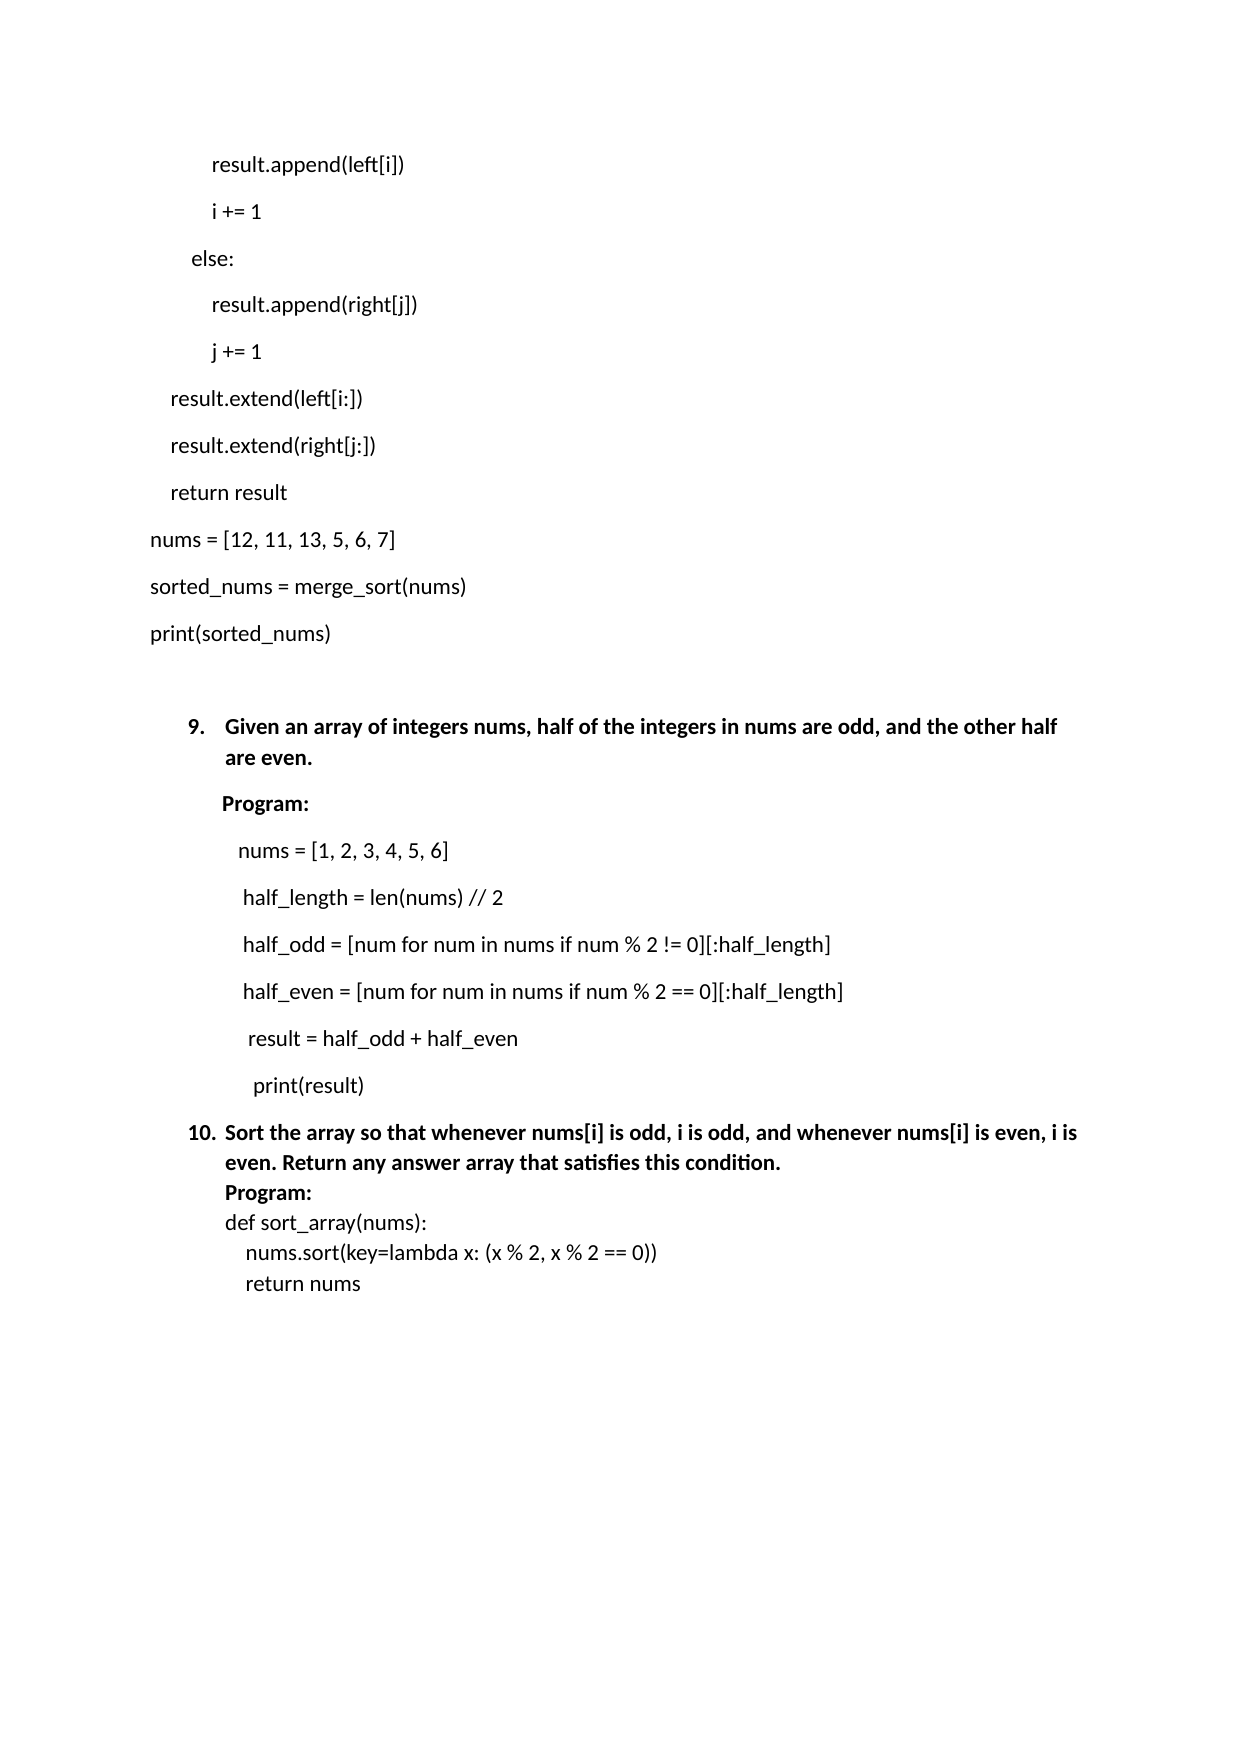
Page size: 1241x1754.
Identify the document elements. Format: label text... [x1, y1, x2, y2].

text print(sorted_nums) [150, 619, 1090, 647]
text nums = [1, 2, 3, 4, 5, 6] [150, 836, 1090, 864]
list def sort_array(nums): [225, 1208, 1090, 1236]
text j += 1 [150, 337, 1090, 366]
text return result [150, 478, 1090, 506]
text result.extend(right[j:]) [150, 431, 1090, 459]
text result = half_odd + half_even [150, 1024, 1090, 1052]
text half_length = len(nums) // 2 [150, 883, 1090, 911]
text else: [150, 244, 1090, 272]
text result.extend(left[i:]) [150, 384, 1090, 412]
text result.append(right[j]) [150, 291, 1090, 319]
text result.append(left[i]) [150, 150, 1090, 178]
text print(result) [150, 1071, 1090, 1099]
text nums = [12, 11, 13, 5, 6, 7] [150, 525, 1090, 553]
list nums.sort(key=lambda x: (x % 2, x % 2 == 0)) [225, 1238, 1090, 1267]
text half_even = [num for num in nums if num % 2 == 0][:half_length] [150, 977, 1090, 1005]
list Program: [225, 1178, 1090, 1206]
list Sort the array so that whenever nums[i] is odd, i is odd, and whenever nums[i] is even, i is even. Return any answer array that satisfies this condition. [187, 1118, 1090, 1176]
list return nums [225, 1269, 1090, 1297]
list Given an array of integers nums, half of the integers in nums are odd, and the other half are even. [187, 712, 1090, 771]
text Program: [150, 789, 1090, 818]
text half_odd = [num for num in nums if num % 2 != 0][:half_length] [150, 930, 1090, 958]
text sorted_nums = merge_sort(nums) [150, 572, 1090, 600]
text i += 1 [150, 197, 1090, 225]
